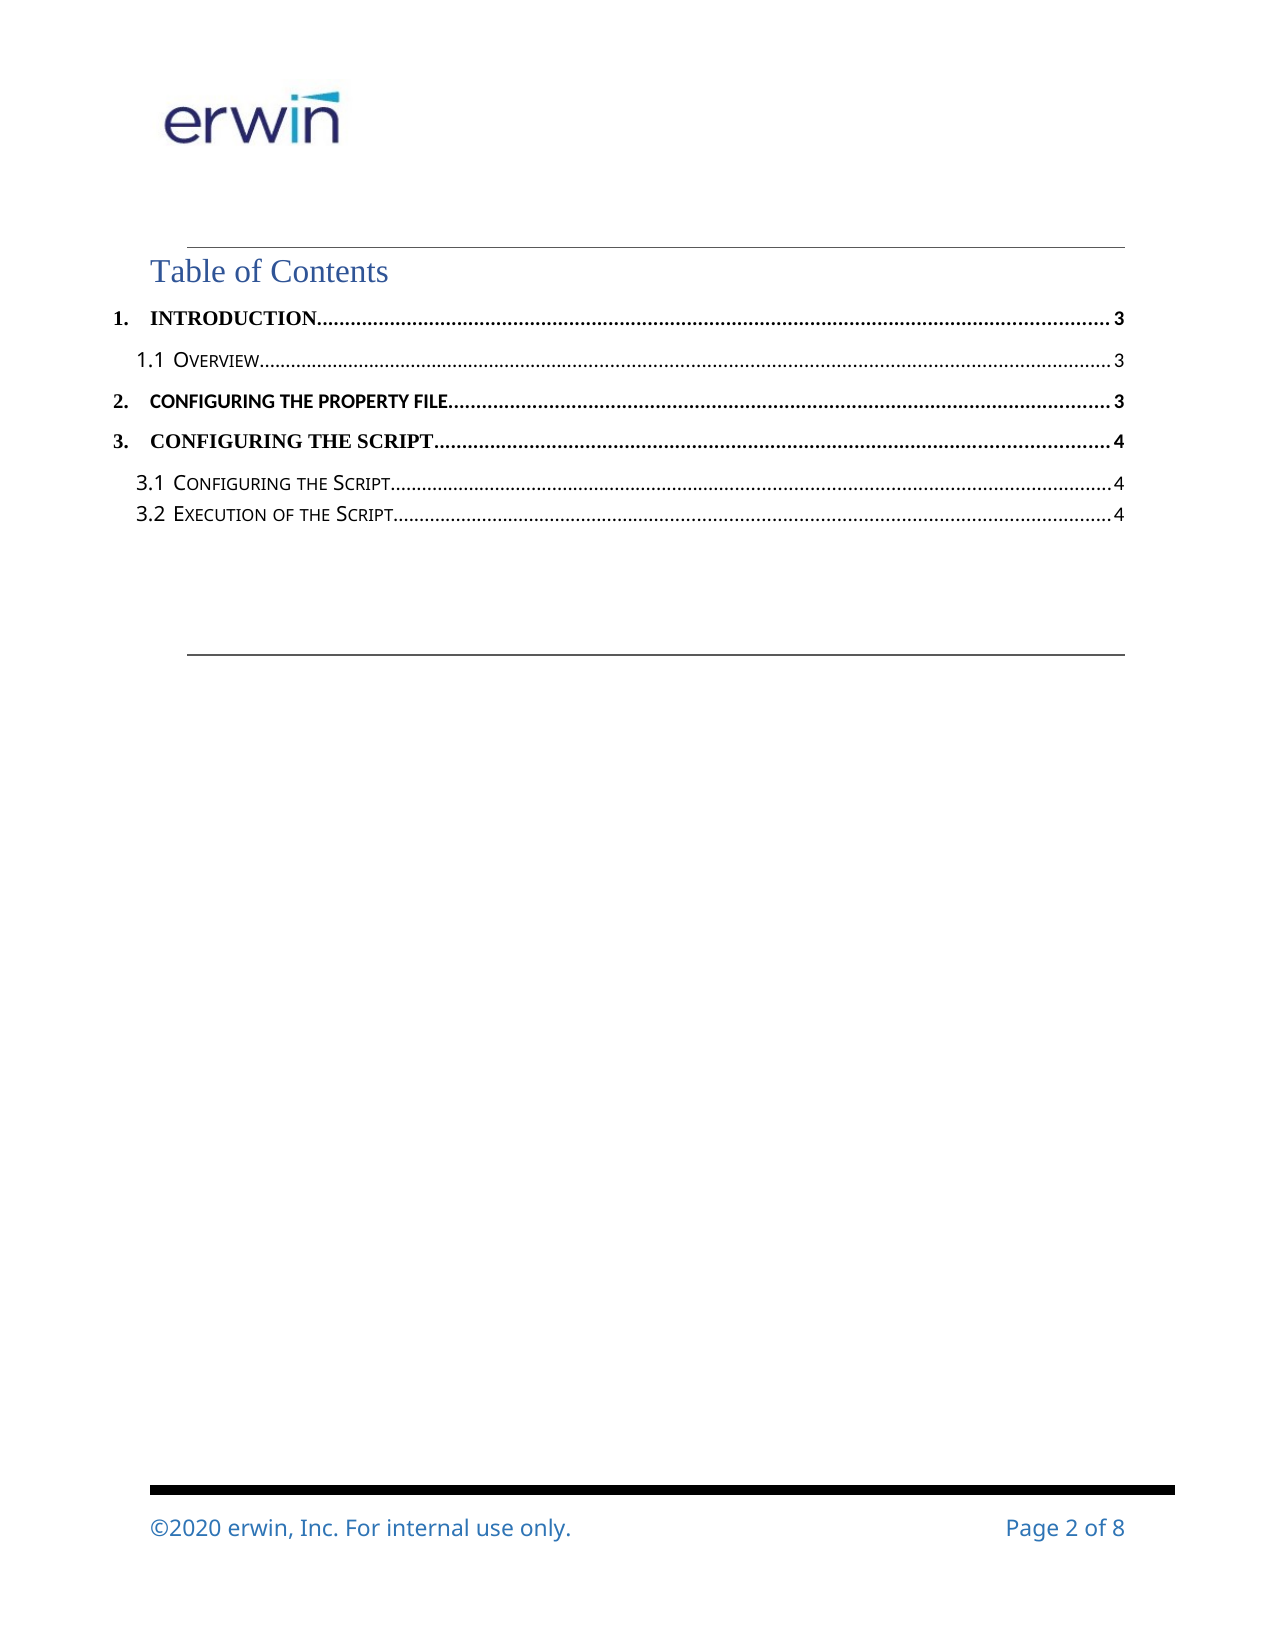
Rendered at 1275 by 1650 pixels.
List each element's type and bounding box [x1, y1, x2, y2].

picture [150, 79, 354, 155]
